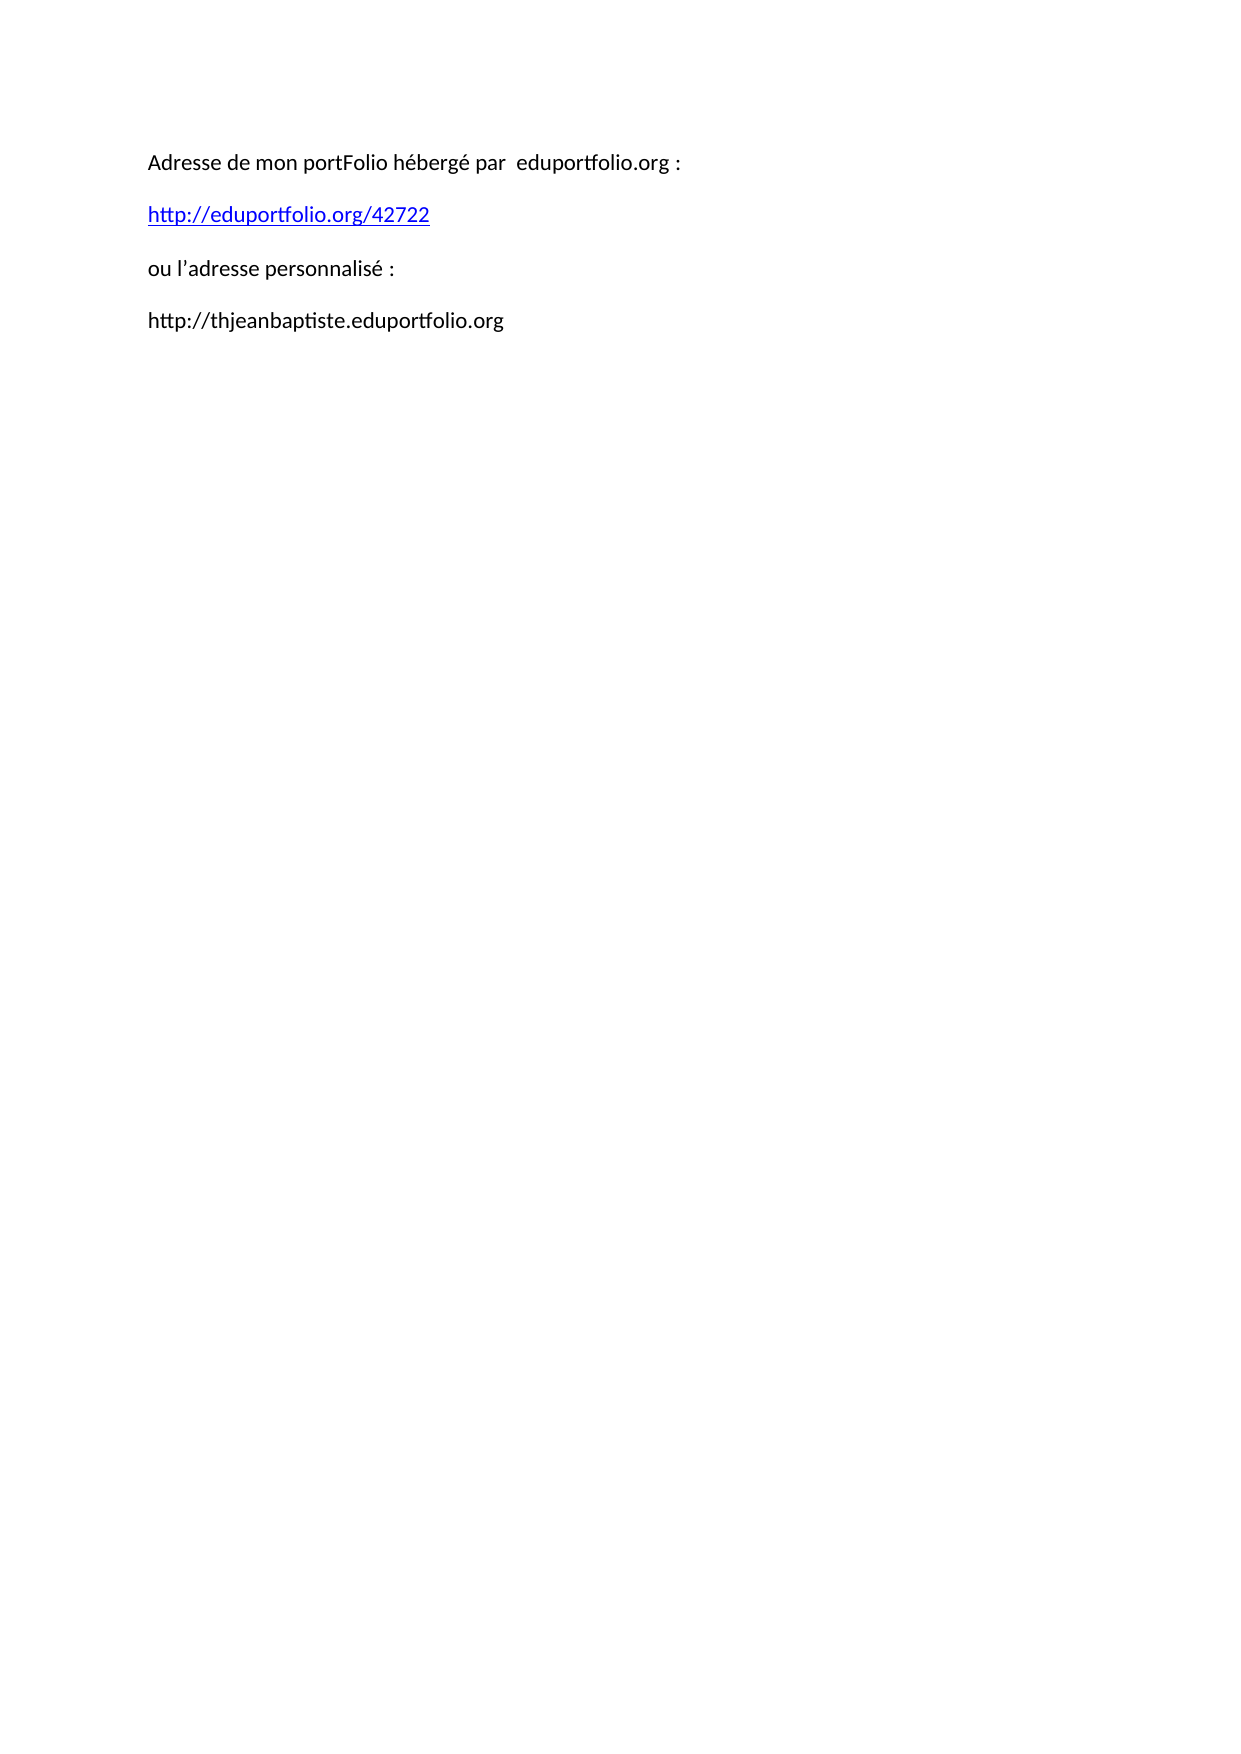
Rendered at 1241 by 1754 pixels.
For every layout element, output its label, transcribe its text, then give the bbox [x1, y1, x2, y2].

text http://eduportfolio.org/42722 [148, 201, 1093, 229]
text ou l’adresse personnalisé : [148, 254, 1093, 282]
text Adresse de mon portFolio hébergé par eduportfolio.org : [148, 148, 1093, 176]
text http://thjeanbaptiste.eduportfolio.org [148, 307, 1093, 335]
